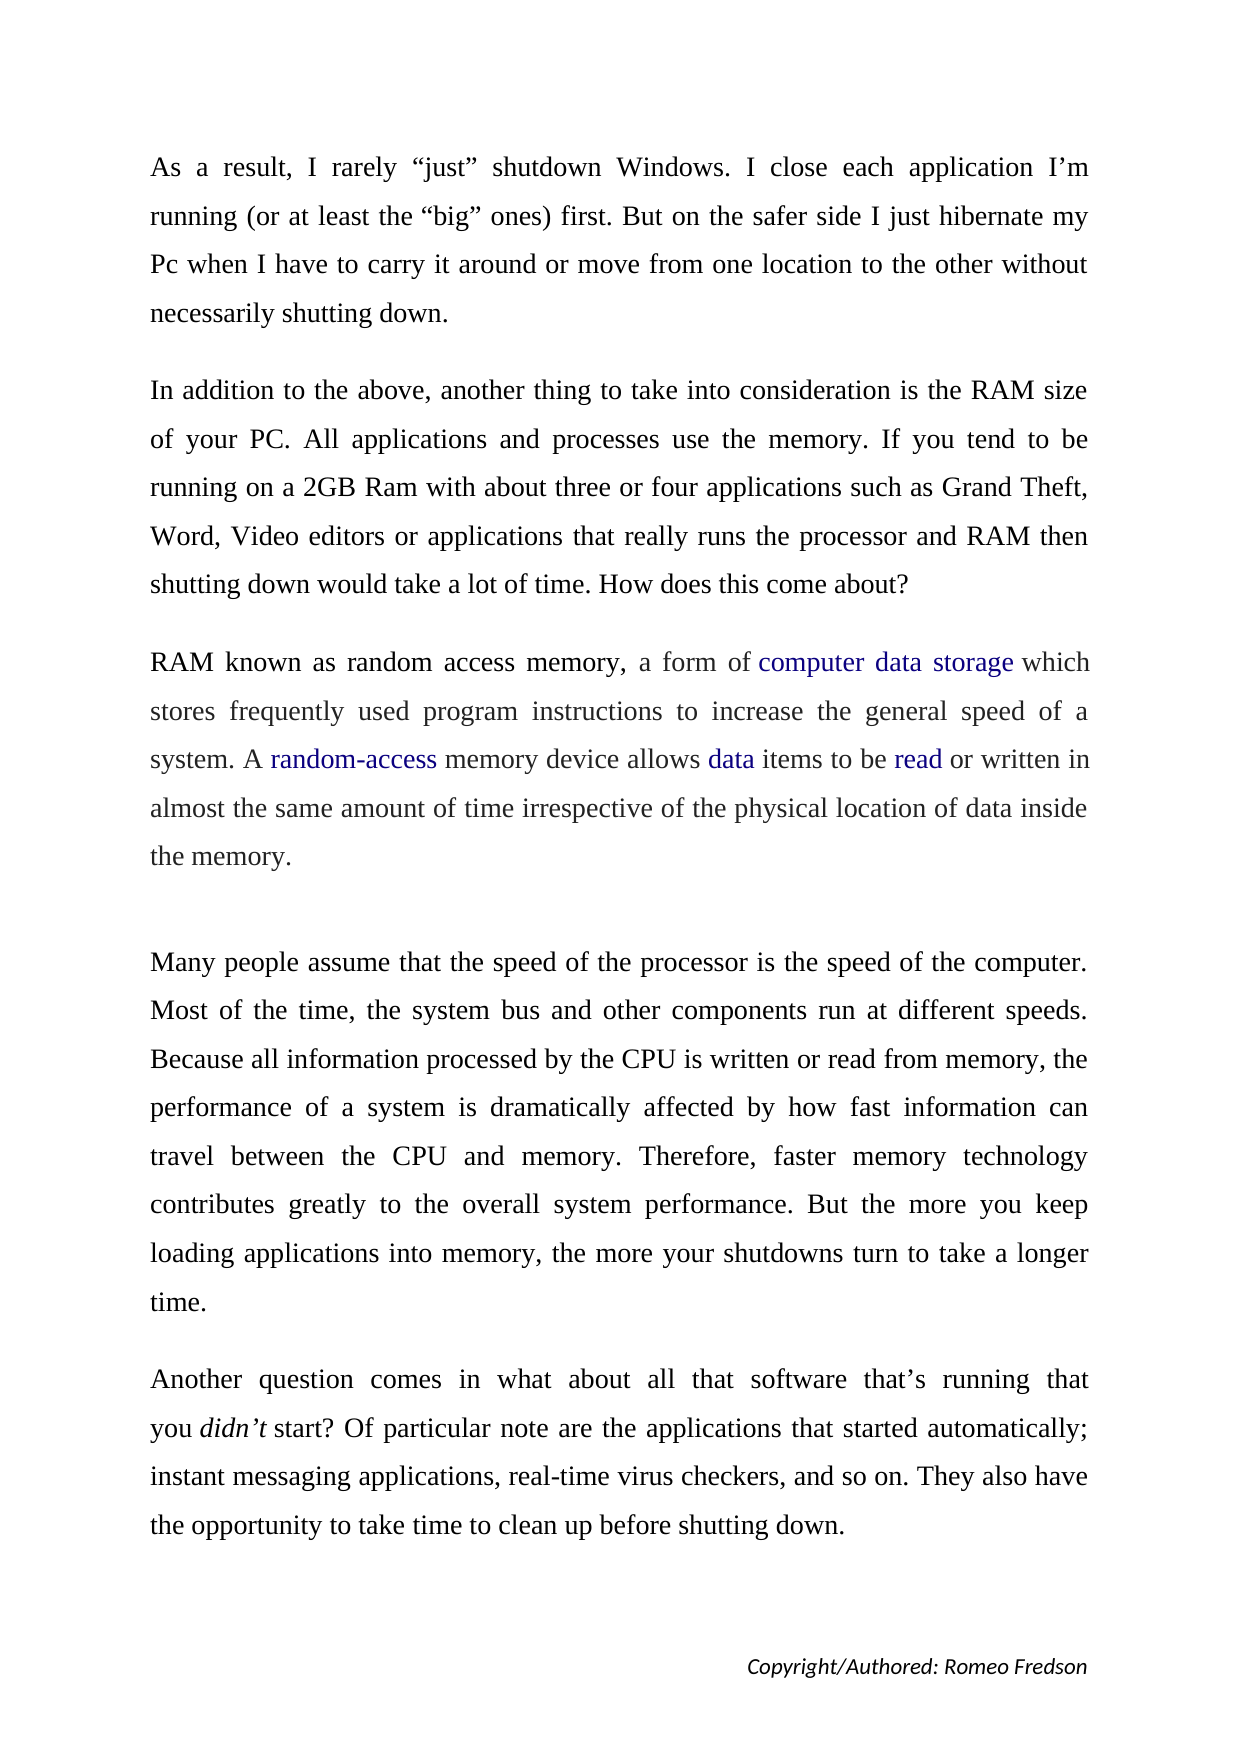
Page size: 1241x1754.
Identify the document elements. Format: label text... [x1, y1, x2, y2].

subtitle RAM known as random access memory, a form of computer data storage which stores frequently used program instructions to increase the general speed of a system. A random-access memory device allows data items to be read or written in almost the same amount of time irrespective of the physical location of data inside the memory. [150, 823, 1090, 872]
text As a result, I rarely “just” shutdown Windows. I close each application I’m running (or at least the “big” ones) first. But on the safer side I just hibernate my Pc when I have to carry it around or move from one location to the other without necessarily shutting down. [150, 150, 1090, 328]
text Another question comes in what about all that software that’s running that you didn’t start? Of particular note are the applications that started automatically; instant messaging applications, real-time virus checkers, and so on. They also have the opportunity to take time to clean up before shutting down. [150, 1362, 1090, 1540]
subtitle RAM known as random access memory, a form of computer data storage which stores frequently used program instructions to increase the general speed of a system. A random-access memory device allows data items to be read or written in almost the same amount of time irrespective of the physical location of data inside the memory. [150, 645, 1090, 694]
subtitle Many people assume that the speed of the processor is the speed of the computer. Most of the time, the system bus and other components run at different speeds. Because all information processed by the CPU is written or read from memory, the performance of a system is dramatically affected by how fast information can travel between the CPU and memory. Therefore, faster memory technology contributes greatly to the overall system performance. But the more you keep loading applications into memory, the more your shutdowns turn to take a longer time. [150, 945, 1090, 1317]
subtitle RAM known as random access memory, a form of computer data storage which stores frequently used program instructions to increase the general speed of a system. A random-access memory device allows data items to be read or written in almost the same amount of time irrespective of the physical location of data inside the memory. [150, 726, 1090, 791]
text In addition to the above, another thing to take into consideration is the RAM size of your PC. All applications and processes use the memory. If you tend to be running on a 2GB Ram with about three or four applications such as Grand Theft, Word, Video editors or applications that really runs the processor and RAM then shutting down would take a lot of time. How does this come about? [150, 373, 1090, 600]
